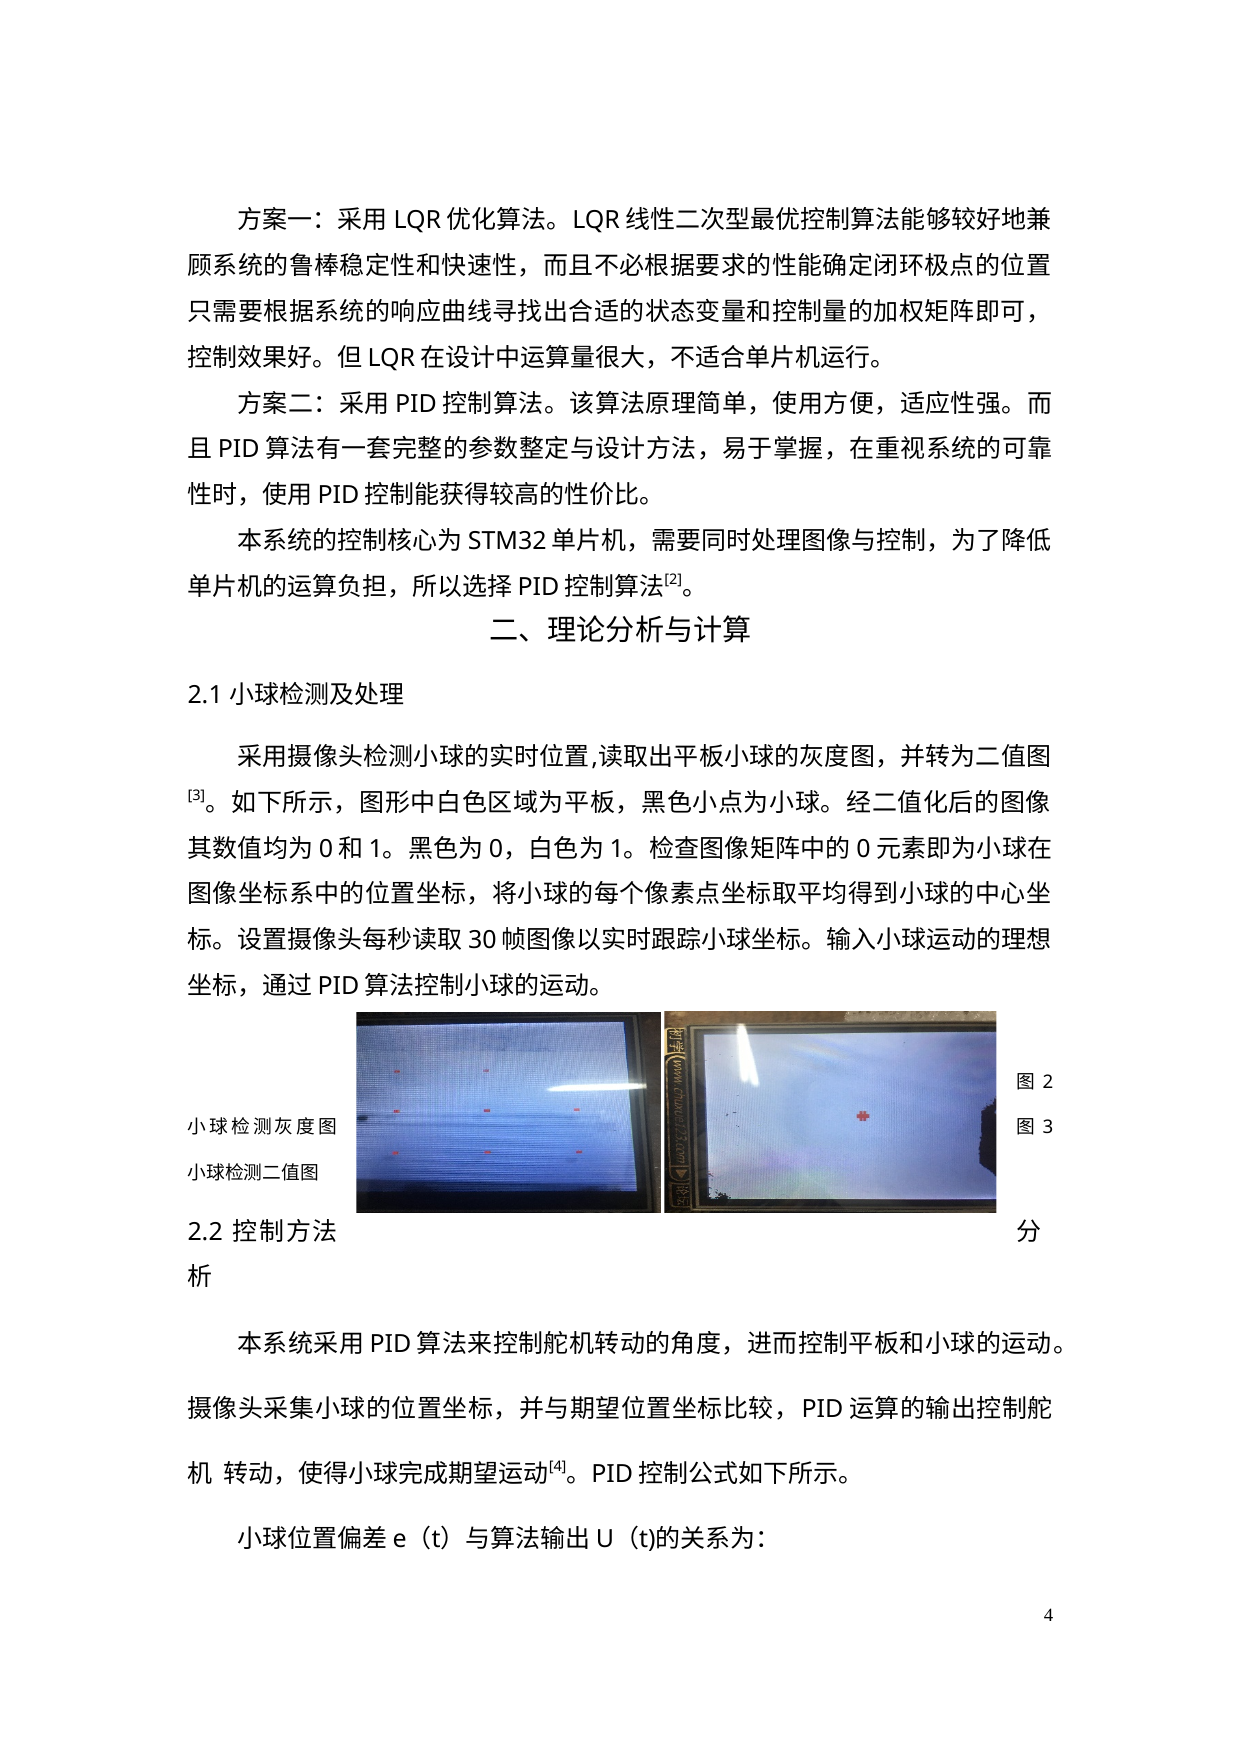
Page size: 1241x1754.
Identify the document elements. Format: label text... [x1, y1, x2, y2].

text 二、理论分析与计算 [187, 603, 1053, 648]
text 2.1 小球检测及处理 [187, 665, 1053, 711]
text 方案一：采用LQR优化算法。LQR线性二次型最优控制算法能够较好地兼顾系统的鲁棒稳定性和快速性，而且不必根据要求的性能确定闭环极点的位置，只需要根据系统的响应曲线寻找出合适的状态变量和控制量的加权矩阵即可，控制效果好。但LQR在设计中运算量很大，不适合单片机运行。 [187, 190, 1053, 373]
text 小球位置偏差e（t）与算法输出U（t)的关系为： [187, 1504, 1053, 1569]
text 采用摄像头检测小球的实时位置,读取出平板小球的灰度图，并转为二值图[3]。如下所示，图形中白色区域为平板，黑色小点为小球。经二值化后的图像其数值均为0和1。黑色为0，白色为1。检查图像矩阵中的0元素即为小球在图像坐标系中的位置坐标，将小球的每个像素点坐标取平均得到小球的中心坐标。设置摄像头每秒读取30帧图像以实时跟踪小球坐标。输入小球运动的理想坐标，通过PID算法控制小球的运动。 [187, 727, 1053, 1002]
text 图2 小球检测灰度图 图3 小球检测二值图 [187, 1048, 356, 1185]
text 本系统的控制核心为STM32单片机，需要同时处理图像与控制，为了降低单片机的运算负担，所以选择PID控制算法[2]。 [187, 511, 1053, 603]
text 图2 小球检测灰度图 图3 小球检测二值图 [997, 1048, 1053, 1185]
text 方案二：采用PID控制算法。该算法原理简单，使用方便，适应性强。而且PID算法有一套完整的参数整定与设计方法，易于掌握，在重视系统的可靠性时，使用PID控制能获得较高的性价比。 [187, 373, 1053, 511]
picture [664, 1011, 997, 1213]
text 本系统采用PID算法来控制舵机转动的角度，进而控制平板和小球的运动。摄像头采集小球的位置坐标，并与期望位置坐标比较，PID运算的输出控制舵机 转动，使得小球完成期望运动[4]。PID控制公式如下所示。 [187, 1309, 1053, 1504]
text 2.2 控制方法分析 [187, 1201, 1053, 1293]
picture [356, 1012, 661, 1213]
